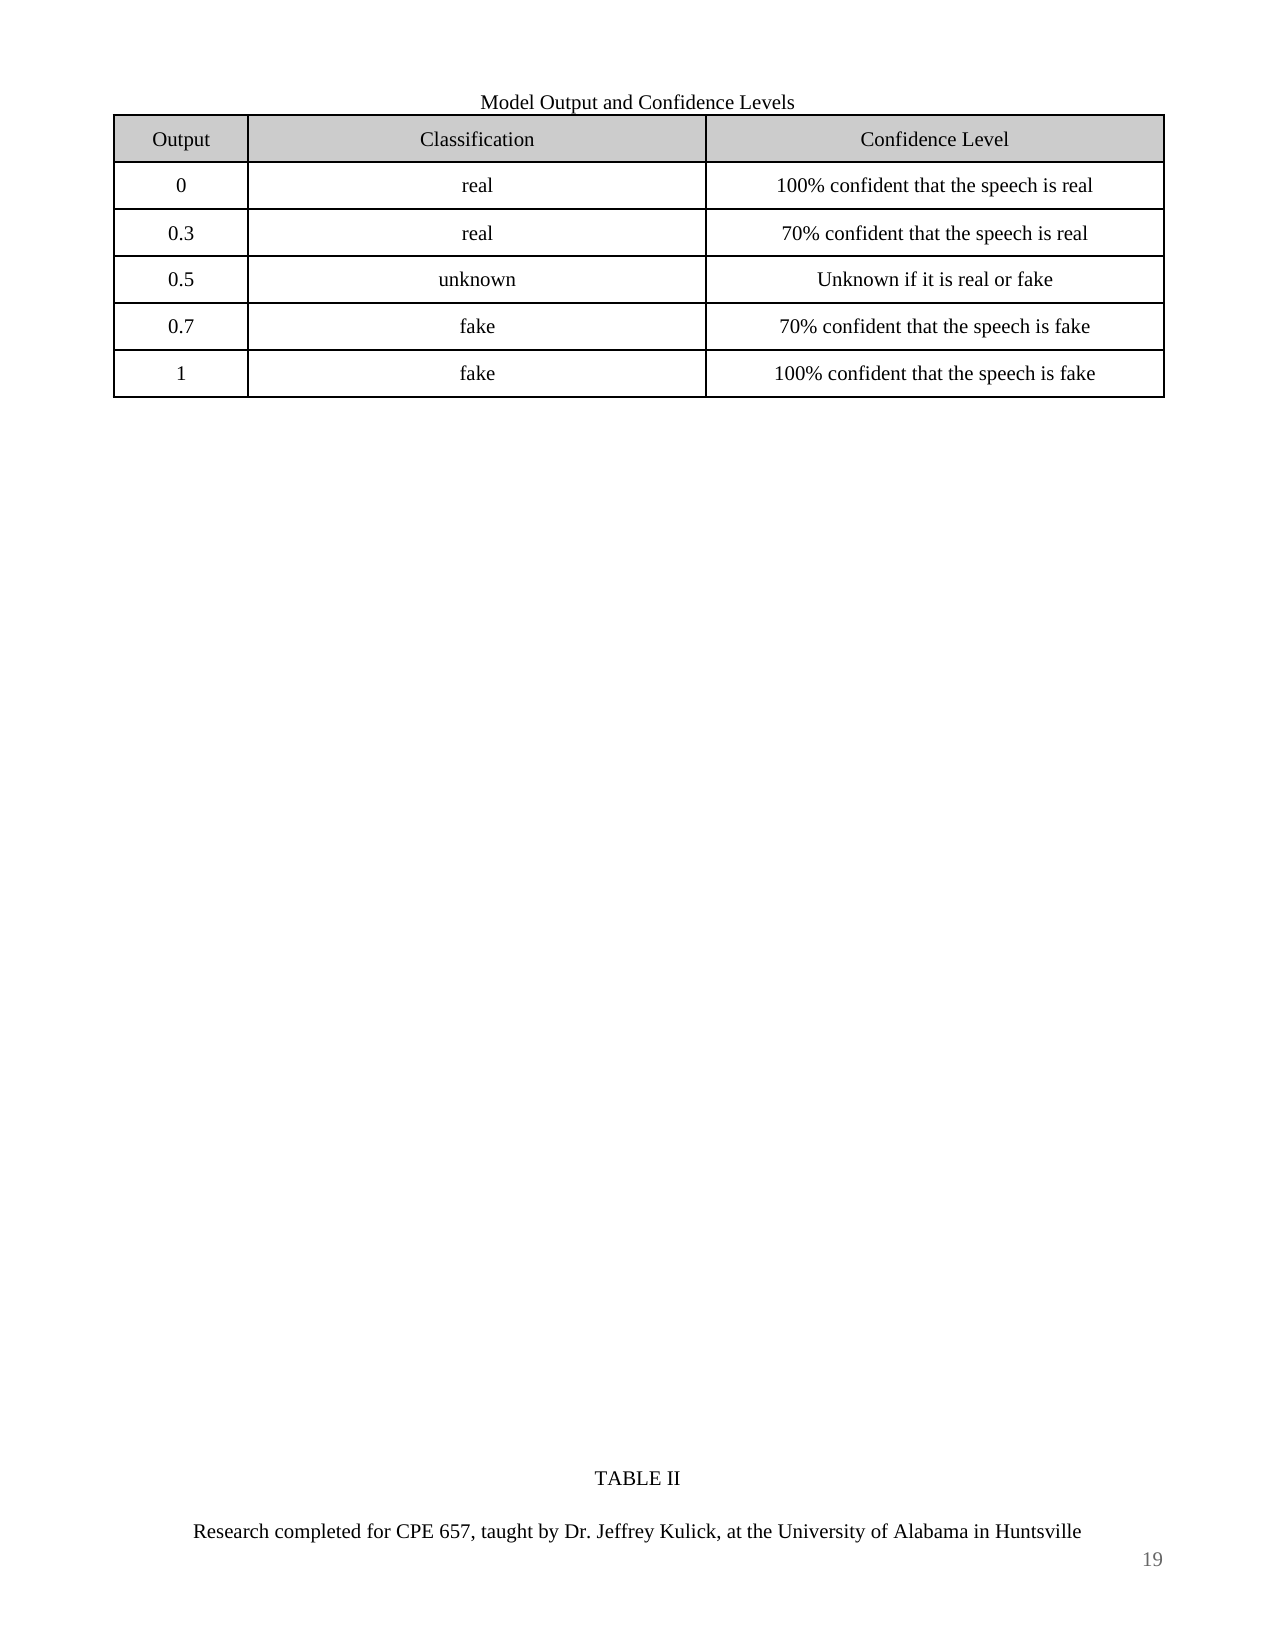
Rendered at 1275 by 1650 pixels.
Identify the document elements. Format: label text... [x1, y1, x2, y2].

table_cell real [249, 210, 705, 255]
table_cell 0.5 [115, 257, 247, 302]
table_cell 0.3 [115, 210, 247, 255]
table_cell fake [249, 351, 705, 396]
table_cell real [249, 163, 705, 208]
table_cell 70% confident that the speech is real [707, 210, 1163, 255]
table_cell 0.7 [115, 304, 247, 349]
table_header Output [115, 116, 247, 161]
table_cell 100% confident that the speech is fake [707, 351, 1163, 396]
table_cell fake [249, 304, 705, 349]
table_header Confidence Level [707, 116, 1163, 161]
table_header Classification [249, 116, 705, 161]
table_cell unknown [249, 257, 705, 302]
text TABLE II [112, 1466, 1162, 1490]
table_cell Unknown if it is real or fake [707, 257, 1163, 302]
table_cell 100% confident that the speech is real [707, 163, 1163, 208]
text Model Output and Confidence Levels [112, 90, 1162, 114]
table_cell 0 [115, 163, 247, 208]
table_cell 70% confident that the speech is fake [707, 304, 1163, 349]
table_cell 1 [115, 351, 247, 396]
